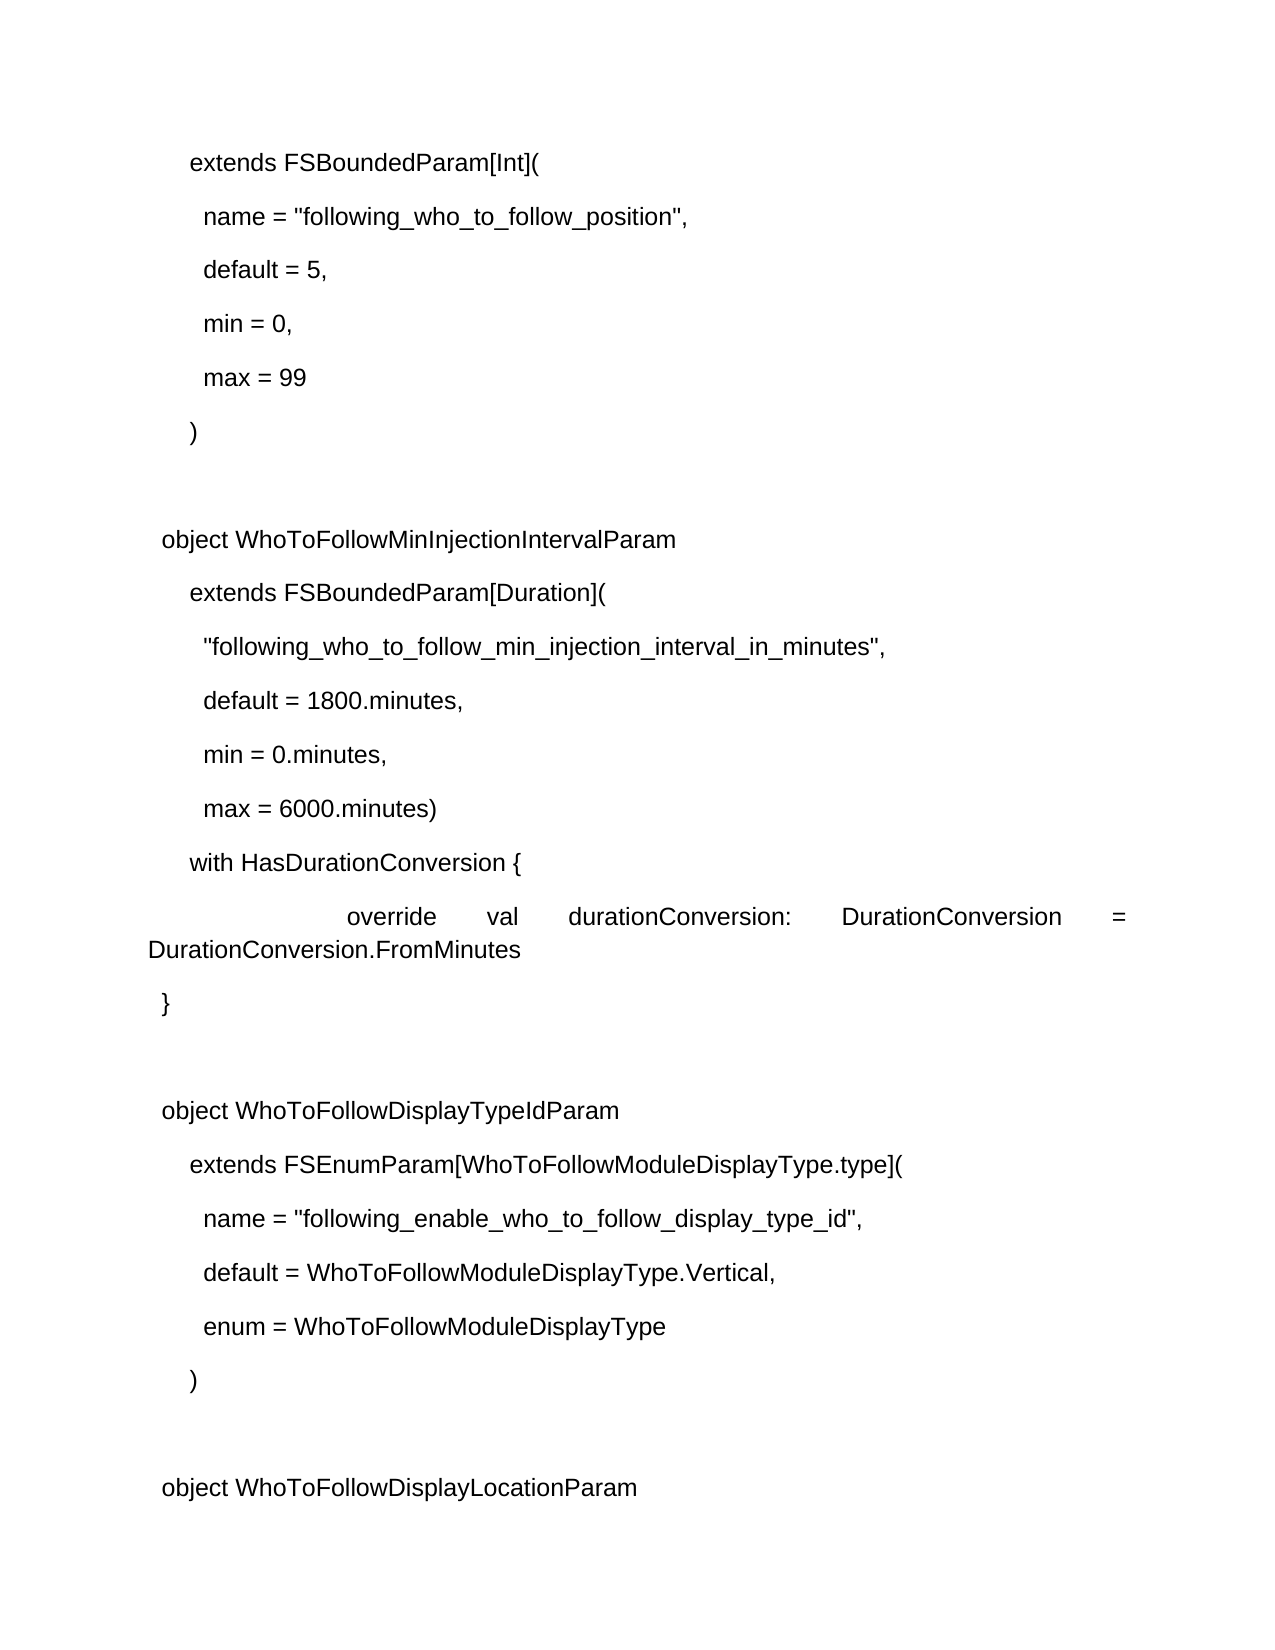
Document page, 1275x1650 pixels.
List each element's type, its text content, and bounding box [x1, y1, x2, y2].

text with HasDurationConversion { [148, 848, 1127, 876]
text "following_who_to_follow_min_injection_interval_in_minutes", [148, 632, 1127, 661]
text enum = WhoToFollowModuleDisplayType [148, 1312, 1127, 1340]
text max = 6000.minutes) [148, 794, 1127, 823]
text object WhoToFollowMinInjectionIntervalParam [148, 524, 1127, 553]
text ) [148, 1365, 1127, 1394]
text name = "following_who_to_follow_position", [148, 201, 1127, 230]
text min = 0, [148, 309, 1127, 338]
text } [148, 988, 1127, 1017]
text object WhoToFollowDisplayTypeIdParam [148, 1096, 1127, 1125]
text name = "following_enable_who_to_follow_display_type_id", [148, 1204, 1127, 1233]
text extends FSBoundedParam[Int]( [148, 148, 1127, 176]
text override val durationConversion: DurationConversion = DurationConversion.FromMinutes [148, 902, 1127, 963]
text extends FSBoundedParam[Duration]( [148, 578, 1127, 607]
text default = 5, [148, 255, 1127, 284]
text default = WhoToFollowModuleDisplayType.Vertical, [148, 1258, 1127, 1286]
text max = 99 [148, 363, 1127, 392]
text extends FSEnumParam[WhoToFollowModuleDisplayType.type]( [148, 1150, 1127, 1179]
text default = 1800.minutes, [148, 686, 1127, 715]
text ) [148, 417, 1127, 446]
text object WhoToFollowDisplayLocationParam [148, 1473, 1127, 1502]
text min = 0.minutes, [148, 740, 1127, 769]
